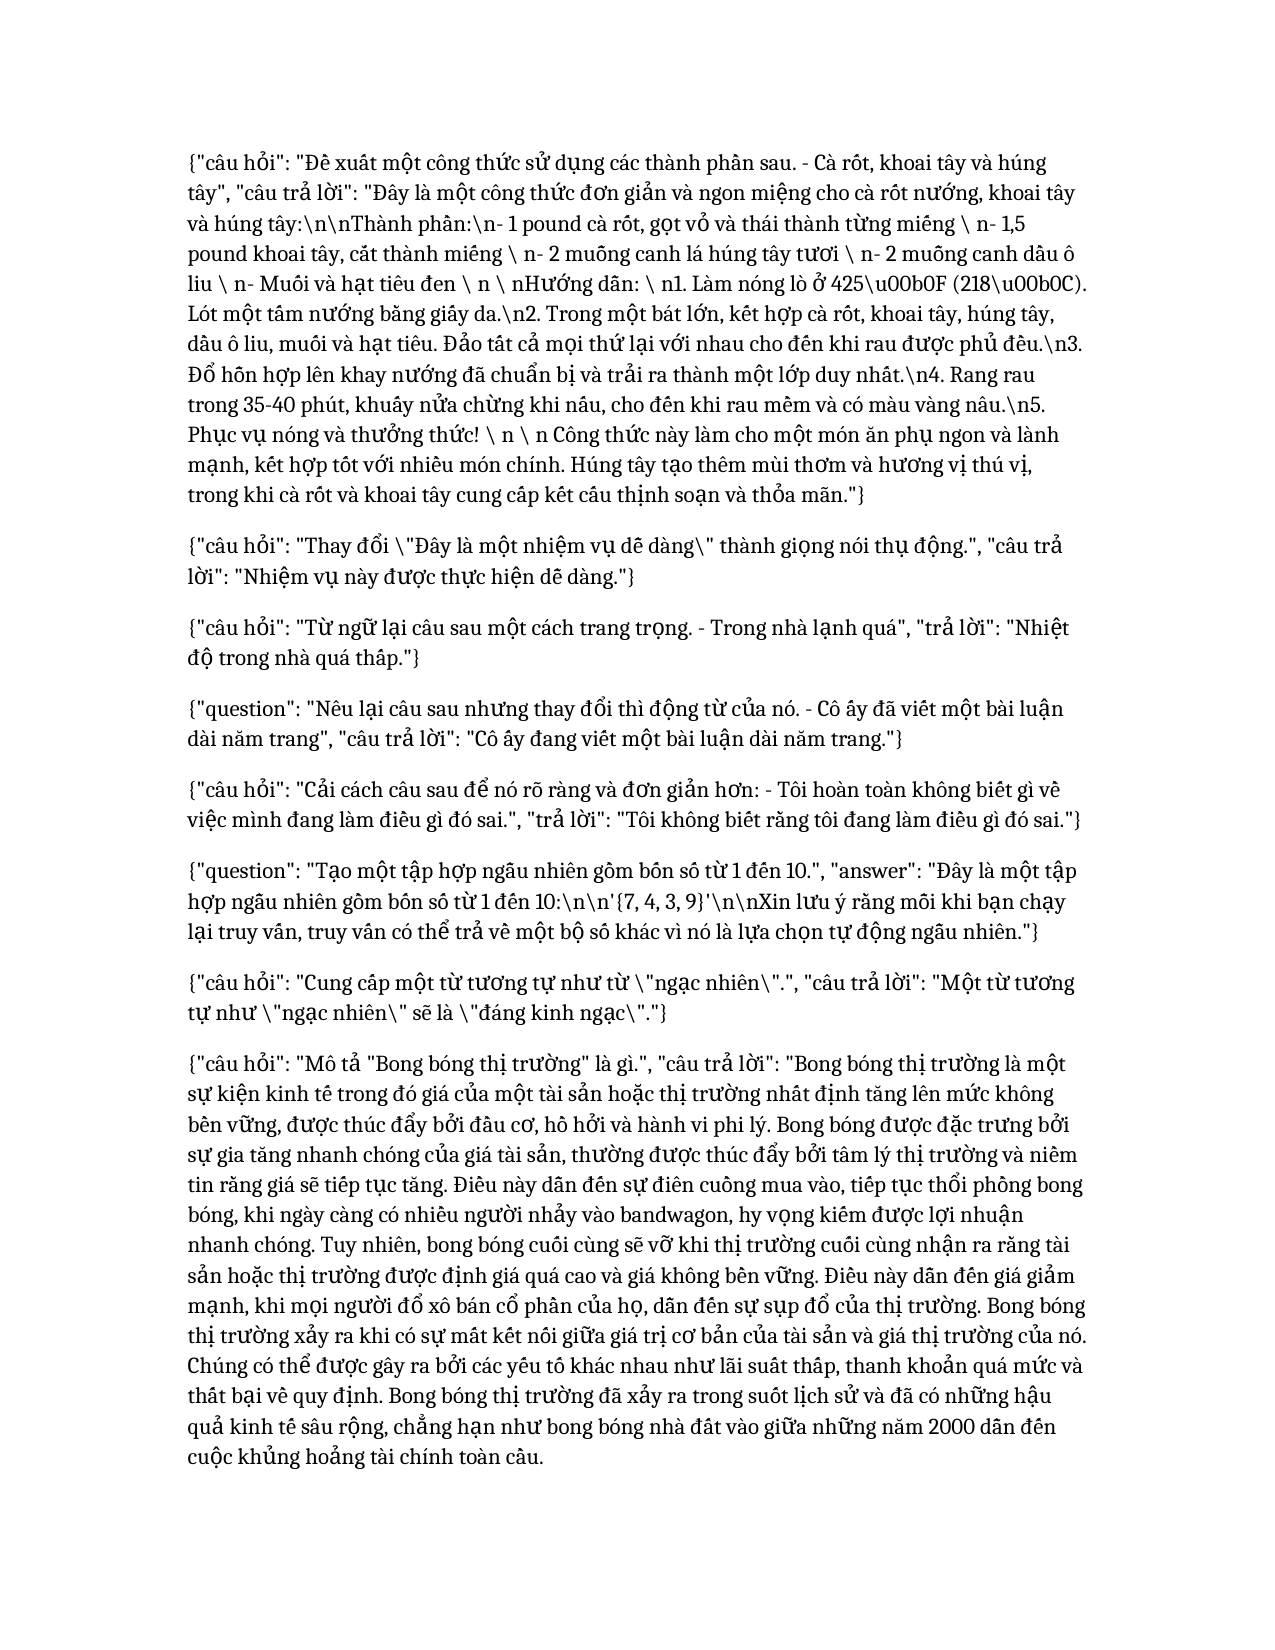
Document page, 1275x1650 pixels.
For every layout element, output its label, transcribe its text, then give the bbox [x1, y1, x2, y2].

text {"question": "Tạo một tập hợp ngẫu nhiên gồm bốn số từ 1 đến 10.", "answer": "Đây là một tập hợp ngẫu nhiên gồm bốn số từ 1 đến 10:\n\n'{7, 4, 3, 9}'\n\nXin lưu ý rằng mỗi khi bạn chạy lại truy vấn, truy vấn có thể trả về một bộ số khác vì nó là lựa chọn tự động ngẫu nhiên."} [187, 858, 1087, 945]
text {"câu hỏi": "Cải cách câu sau để nó rõ ràng và đơn giản hơn: - Tôi hoàn toàn không biết gì về việc mình đang làm điều gì đó sai.", "trả lời": "Tôi không biết rằng tôi đang làm điều gì đó sai."} [187, 777, 1087, 834]
text {"question": "Nêu lại câu sau nhưng thay đổi thì động từ của nó. - Cô ấy đã viết một bài luận dài năm trang", "câu trả lời": "Cô ấy đang viết một bài luận dài năm trang."} [187, 696, 1087, 752]
text {"câu hỏi": "Mô tả "Bong bóng thị trường" là gì.", "câu trả lời": "Bong bóng thị trường là một sự kiện kinh tế trong đó giá của một tài sản hoặc thị trường nhất định tăng lên mức không bền vững, được thúc đẩy bởi đầu cơ, hồ hởi và hành vi phi lý. Bong bóng được đặc trưng bởi sự gia tăng nhanh chóng của giá tài sản, thường được thúc đẩy bởi tâm lý thị trường và niềm tin rằng giá sẽ tiếp tục tăng. Điều này dẫn đến sự điên cuồng mua vào, tiếp tục thổi phồng bong bóng, khi ngày càng có nhiều người nhảy vào bandwagon, hy vọng kiếm được lợi nhuận nhanh chóng. Tuy nhiên, bong bóng cuối cùng sẽ vỡ khi thị trường cuối cùng nhận ra rằng tài sản hoặc thị trường được định giá quá cao và giá không bền vững. Điều này dẫn đến giá giảm mạnh, khi mọi người đổ xô bán cổ phần của họ, dẫn đến sự sụp đổ của thị trường. Bong bóng thị trường xảy ra khi có sự mất kết nối giữa giá trị cơ bản của tài sản và giá thị trường của nó. Chúng có thể được gây ra bởi các yếu tố khác nhau như lãi suất thấp, thanh khoản quá mức và thất bại về quy định. Bong bóng thị trường đã xảy ra trong suốt lịch sử và đã có những hậu quả kinh tế sâu rộng, chẳng hạn như bong bóng nhà đất vào giữa những năm 2000 dẫn đến cuộc khủng hoảng tài chính toàn cầu. [187, 1051, 1087, 1470]
text {"câu hỏi": "Thay đổi \"Đây là một nhiệm vụ dễ dàng\" thành giọng nói thụ động.", "câu trả lời": "Nhiệm vụ này được thực hiện dễ dàng."} [187, 533, 1087, 590]
text {"câu hỏi": "Từ ngữ lại câu sau một cách trang trọng. - Trong nhà lạnh quá", "trả lời": "Nhiệt độ trong nhà quá thấp."} [187, 614, 1087, 671]
text {"câu hỏi": "Đề xuất một công thức sử dụng các thành phần sau. - Cà rốt, khoai tây và húng tây", "câu trả lời": "Đây là một công thức đơn giản và ngon miệng cho cà rốt nướng, khoai tây và húng tây:\n\nThành phần:\n- 1 pound cà rốt, gọt vỏ và thái thành từng miếng \ n- 1,5 pound khoai tây, cắt thành miếng \ n- 2 muỗng canh lá húng tây tươi \ n- 2 muỗng canh dầu ô liu \ n- Muối và hạt tiêu đen \ n \ nHướng dẫn: \ n1. Làm nóng lò ở 425\u00b0F (218\u00b0C). Lót một tấm nướng bằng giấy da.\n2. Trong một bát lớn, kết hợp cà rốt, khoai tây, húng tây, dầu ô liu, muối và hạt tiêu. Đảo tất cả mọi thứ lại với nhau cho đến khi rau được phủ đều.\n3. Đổ hỗn hợp lên khay nướng đã chuẩn bị và trải ra thành một lớp duy nhất.\n4. Rang rau trong 35-40 phút, khuấy nửa chừng khi nấu, cho đến khi rau mềm và có màu vàng nâu.\n5. Phục vụ nóng và thưởng thức! \ n \ n Công thức này làm cho một món ăn phụ ngon và lành mạnh, kết hợp tốt với nhiều món chính. Húng tây tạo thêm mùi thơm và hương vị thú vị, trong khi cà rốt và khoai tây cung cấp kết cấu thịnh soạn và thỏa mãn."} [187, 150, 1087, 509]
text {"câu hỏi": "Cung cấp một từ tương tự như từ \"ngạc nhiên\".", "câu trả lời": "Một từ tương tự như \"ngạc nhiên\" sẽ là \"đáng kinh ngạc\"."} [187, 970, 1087, 1026]
